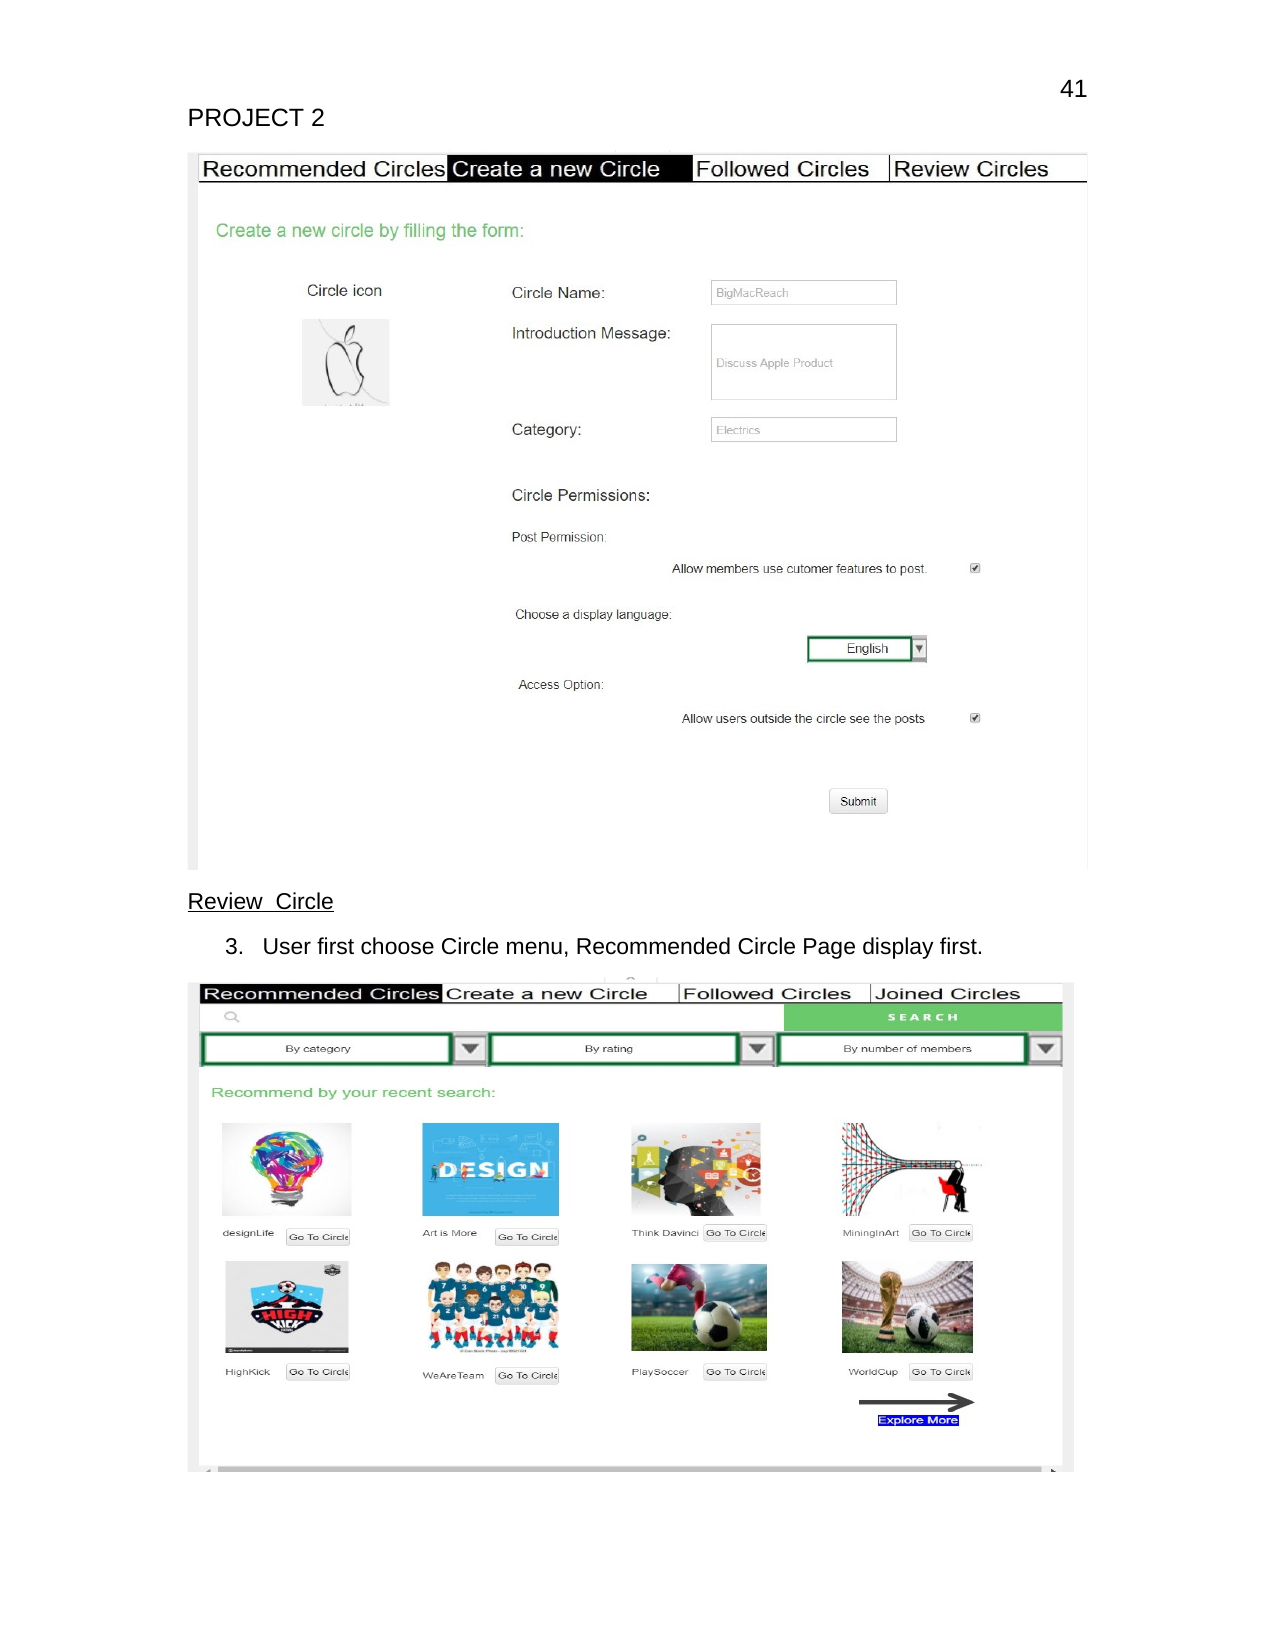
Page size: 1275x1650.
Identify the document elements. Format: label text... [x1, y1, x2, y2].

text Review Circle [187, 888, 1087, 914]
list User first choose Circle menu, Recommended Circle Page display first. [225, 933, 1087, 959]
picture [187, 977, 1074, 1472]
picture [187, 150, 1088, 870]
